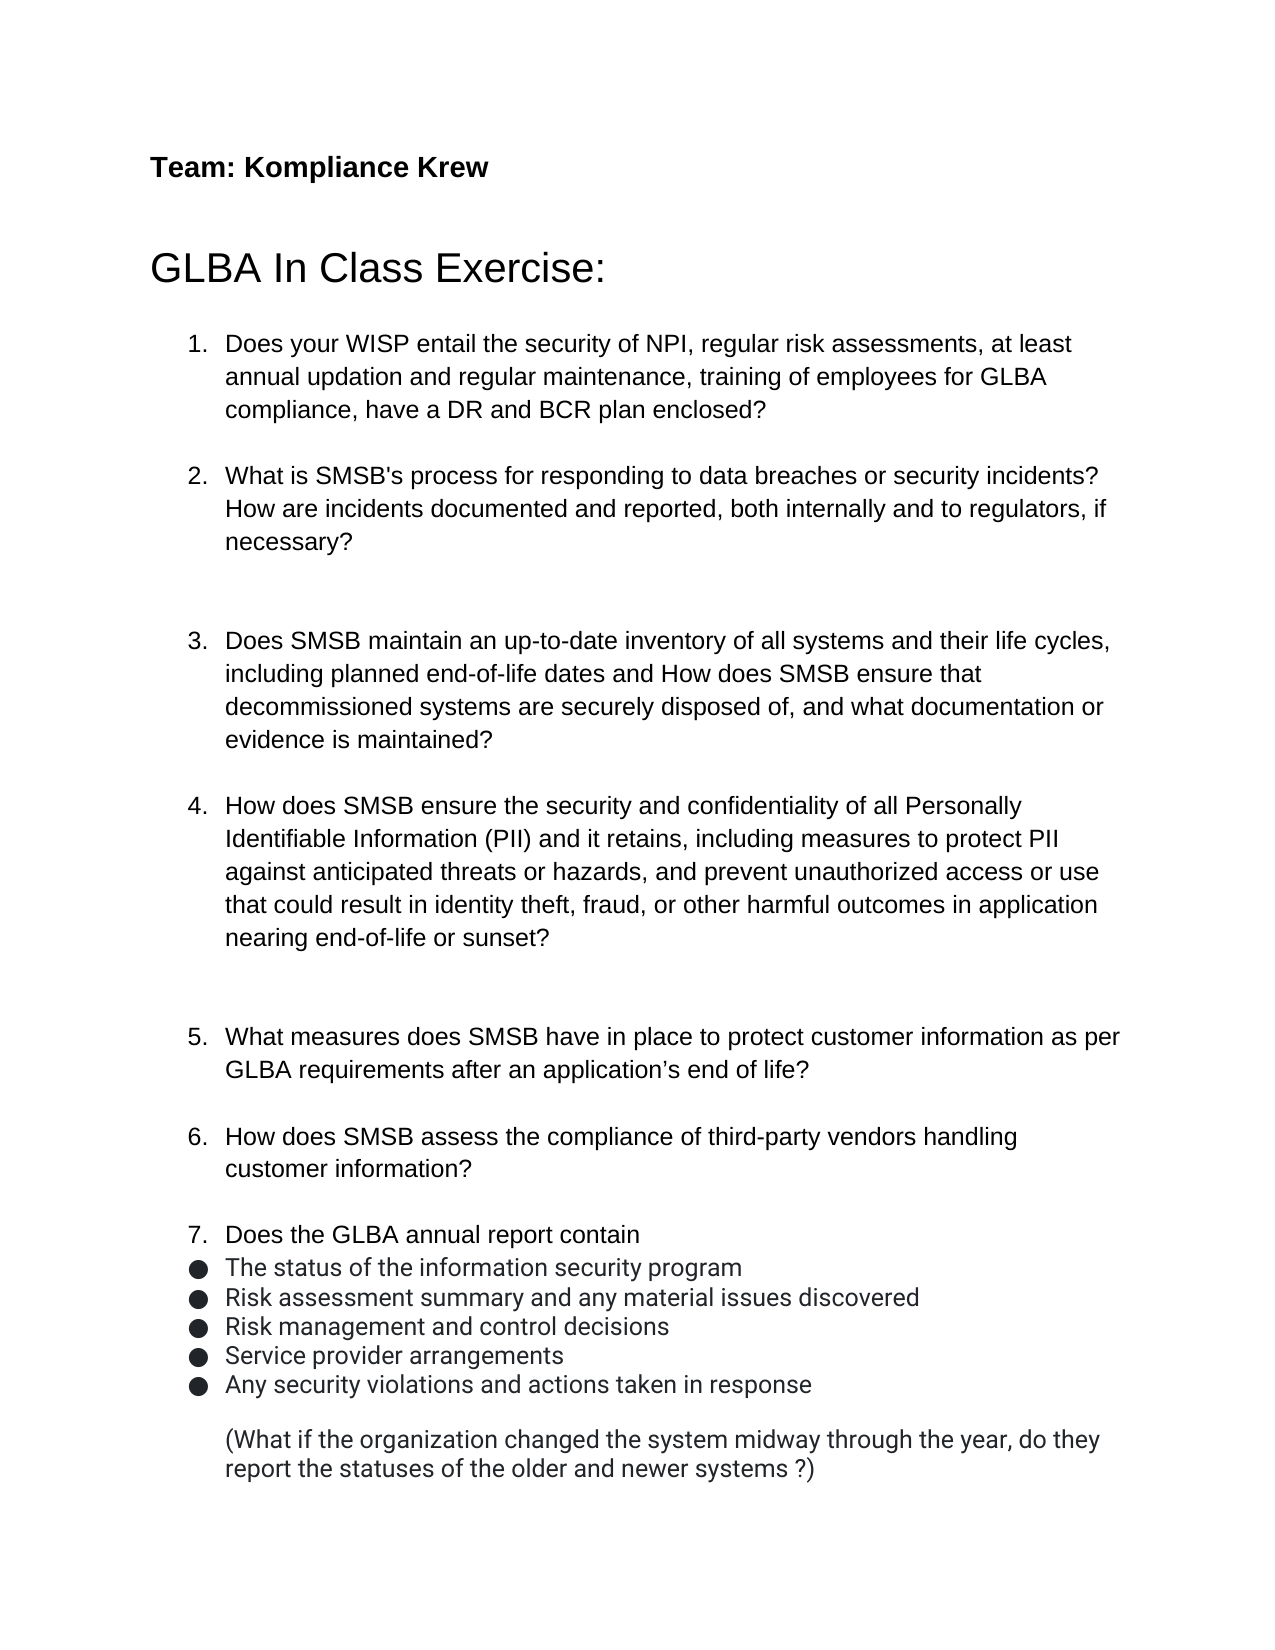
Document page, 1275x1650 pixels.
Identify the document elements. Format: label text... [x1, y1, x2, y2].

list What is SMSB's process for responding to data breaches or security incidents? How are incidents documented and reported, both internally and to regulators, if necessary? [187, 461, 1125, 556]
list How does SMSB assess the compliance of third-party vendors handling customer information? [187, 1121, 1125, 1183]
list How does SMSB ensure the security and confidentiality of all Personally Identifiable Information (PII) and it retains, including measures to protect PII against anticipated threats or hazards, and prevent unauthorized access or use that could result in identity theft, fraud, or other harmful outcomes in application nearing end-of-life or sunset? [187, 791, 1125, 952]
list What measures does SMSB have in place to protect customer information as per GLBA requirements after an application’s end of life? [187, 1022, 1125, 1084]
list Service provider arrangements [187, 1341, 1125, 1371]
list Risk management and control decisions [187, 1312, 1125, 1341]
list Risk assessment summary and any material issues discovered [187, 1283, 1125, 1312]
list Does your WISP entail the security of NPI, regular risk assessments, at least annual updation and regular maintenance, training of employees for GLBA compliance, have a DR and BCR plan enclosed? [187, 329, 1125, 424]
list The status of the information security program [187, 1253, 1125, 1283]
text GLBA In Class Exercise: [150, 244, 1125, 292]
text Team: Kompliance Krew [150, 150, 1125, 183]
list Does SMSB maintain an up-to-date inventory of all systems and their life cycles, including planned end-of-life dates and How does SMSB ensure that decommissioned systems are securely disposed of, and what documentation or evidence is maintained? [187, 626, 1125, 754]
list Any security violations and actions taken in response [187, 1371, 1125, 1400]
list Does the GLBA annual report contain [187, 1221, 1125, 1249]
text (What if the organization changed the system midway through the year, do they report the statuses of the older and newer systems ?) [225, 1425, 1125, 1483]
